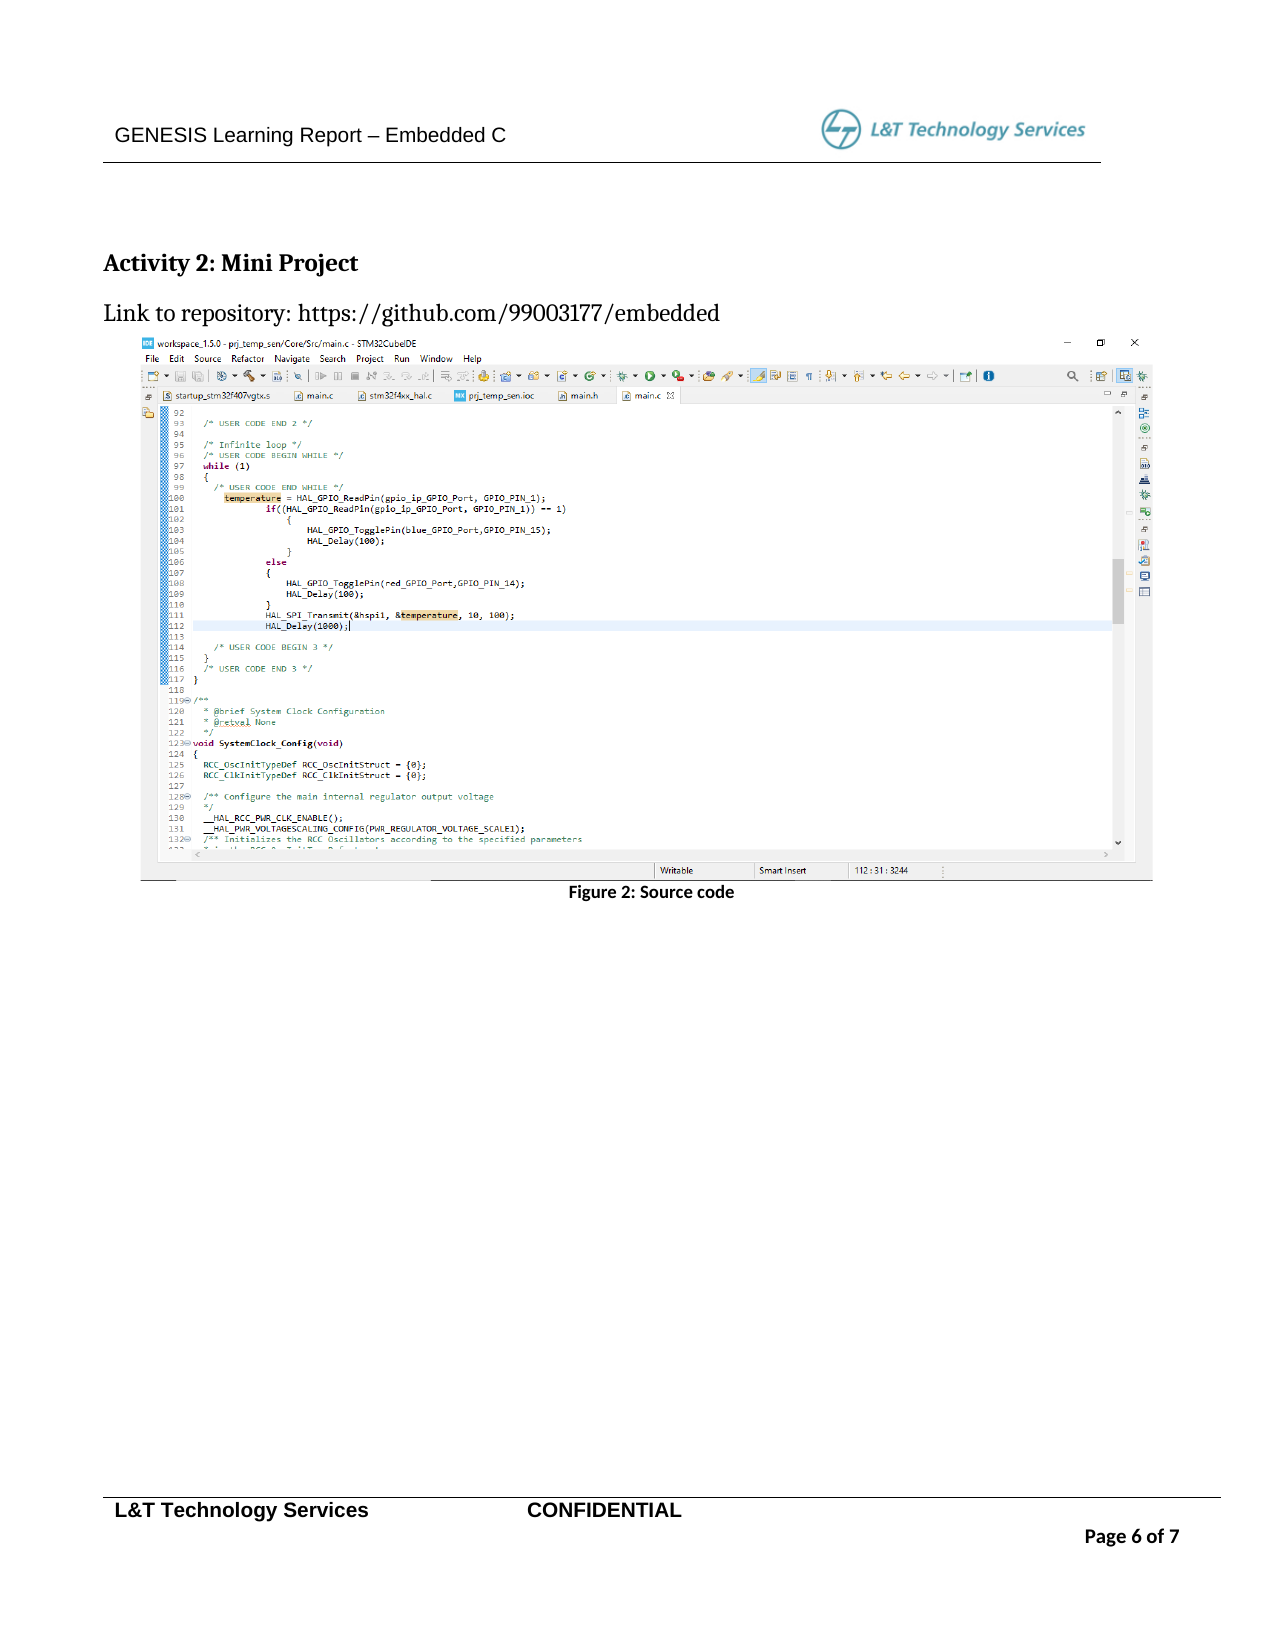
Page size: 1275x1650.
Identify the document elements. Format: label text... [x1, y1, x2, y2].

subtitle Link to repository: https://github.com/99003177/embedded [103, 299, 1162, 328]
picture [140, 336, 1153, 881]
subtitle Activity 2: Mini Project [103, 249, 1162, 278]
text Figure 2: Source code [103, 880, 1162, 903]
